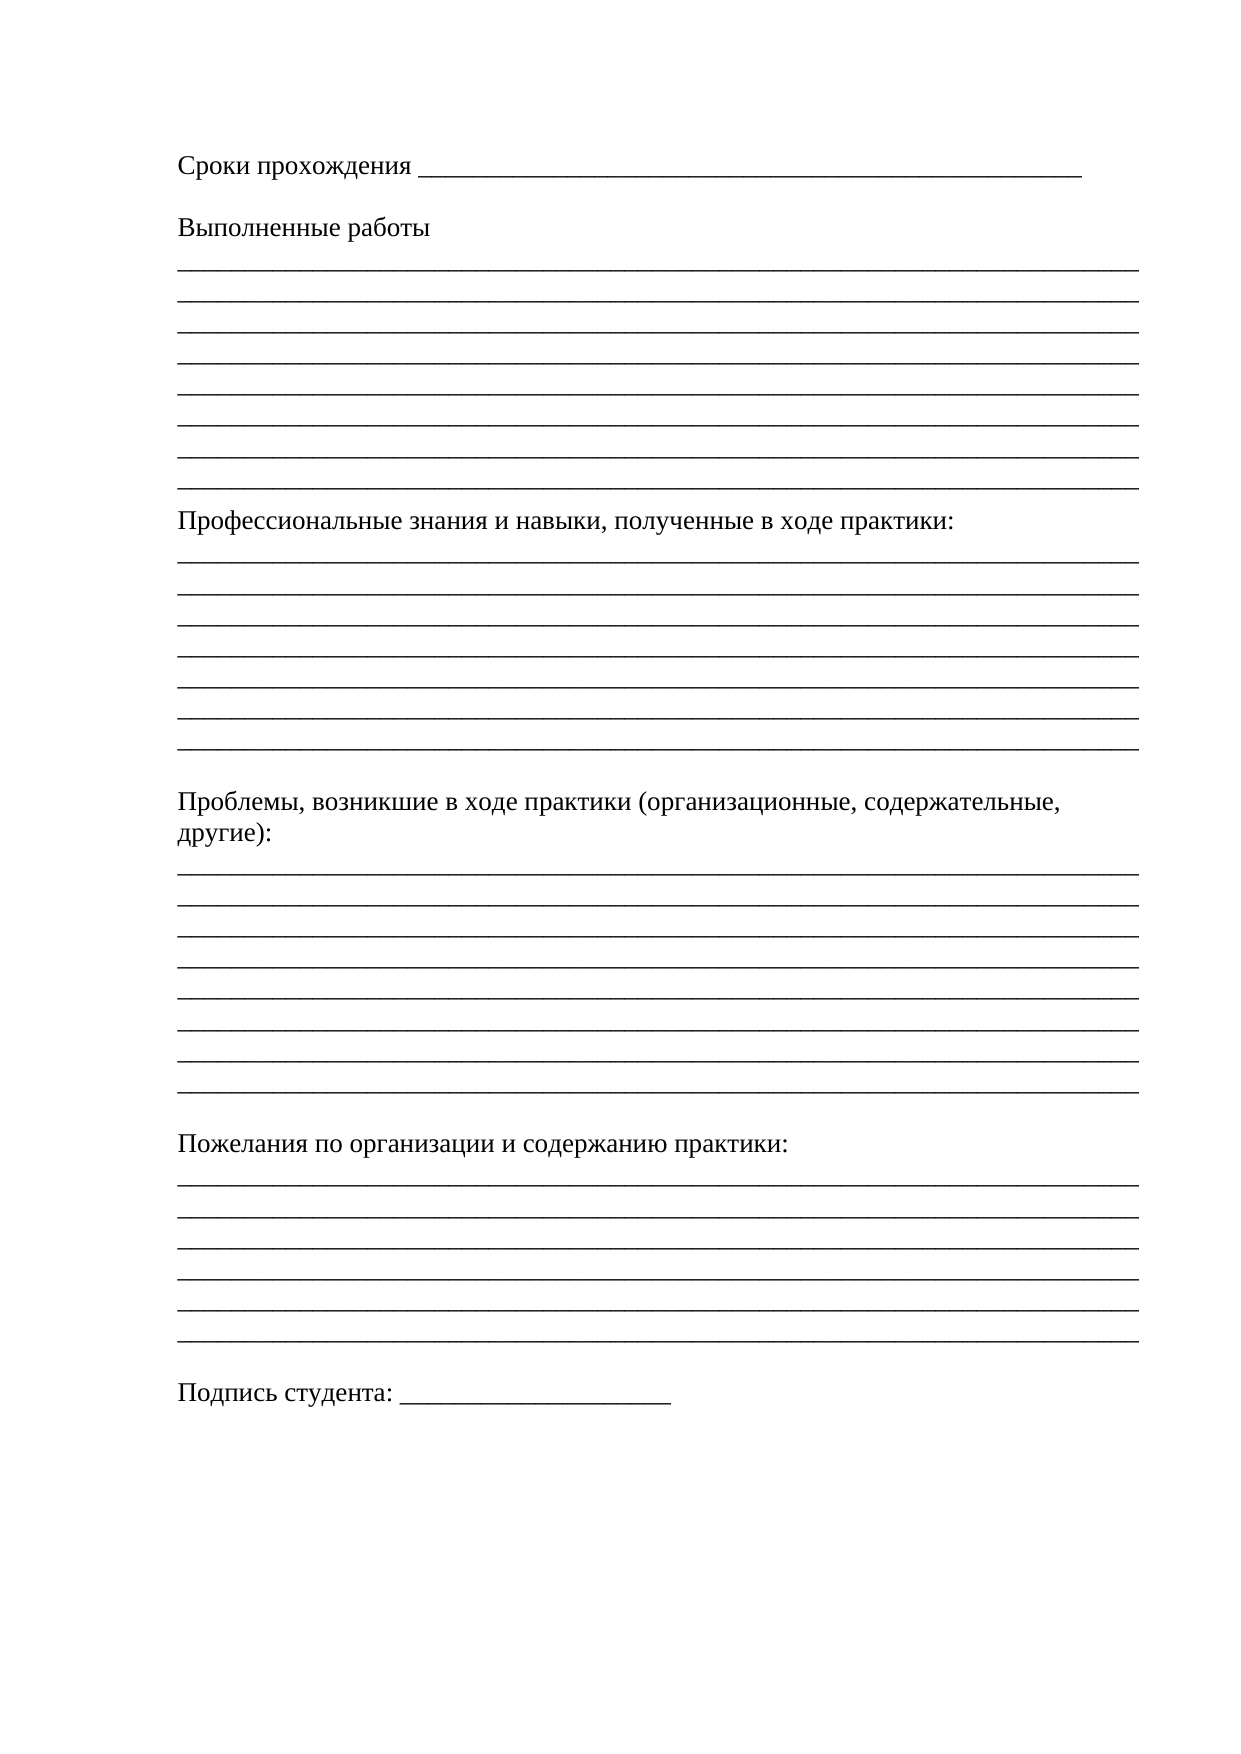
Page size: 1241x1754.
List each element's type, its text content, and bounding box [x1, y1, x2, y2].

text _________________________________________________________________________________________________________________________________________________________________________________________________________________________________________________________________________________________________________________________________________________________________________________________________________________________________________________________________________________________________________________ [177, 536, 1152, 753]
text Подпись студента: ____________________ [177, 1376, 1152, 1408]
text Пожелания по организации и содержанию практики: [177, 1127, 1152, 1158]
text ________________________________________________________________________________________________________________________________________________________________________________________________________________________________________________________________________________________________________________________________________________________________________________________________________________________________________________________________________________________________________________________________________________________________________________________ [177, 847, 1152, 1096]
text Проблемы, возникшие в ходе практики (организационные, содержательные, другие): [177, 785, 1152, 847]
text Профессиональные знания и навыки, полученные в ходе практики: [177, 504, 1152, 536]
text Выполненные работы ________________________________________________________________________________________________________________________________________________________________________________________________________________________________________________________________________________________________________________________________________________________________________________________________________________________________________________________________________________________________________________________________________________________________________________________ [177, 212, 1152, 492]
text __________________________________________________________________________________________________________________________________________________________________________________________________________________________________________________________________________________________________________________________________________________________________________________________________________________________________________ [177, 1158, 1152, 1345]
text Сроки прохождения _________________________________________________ [177, 149, 1152, 180]
